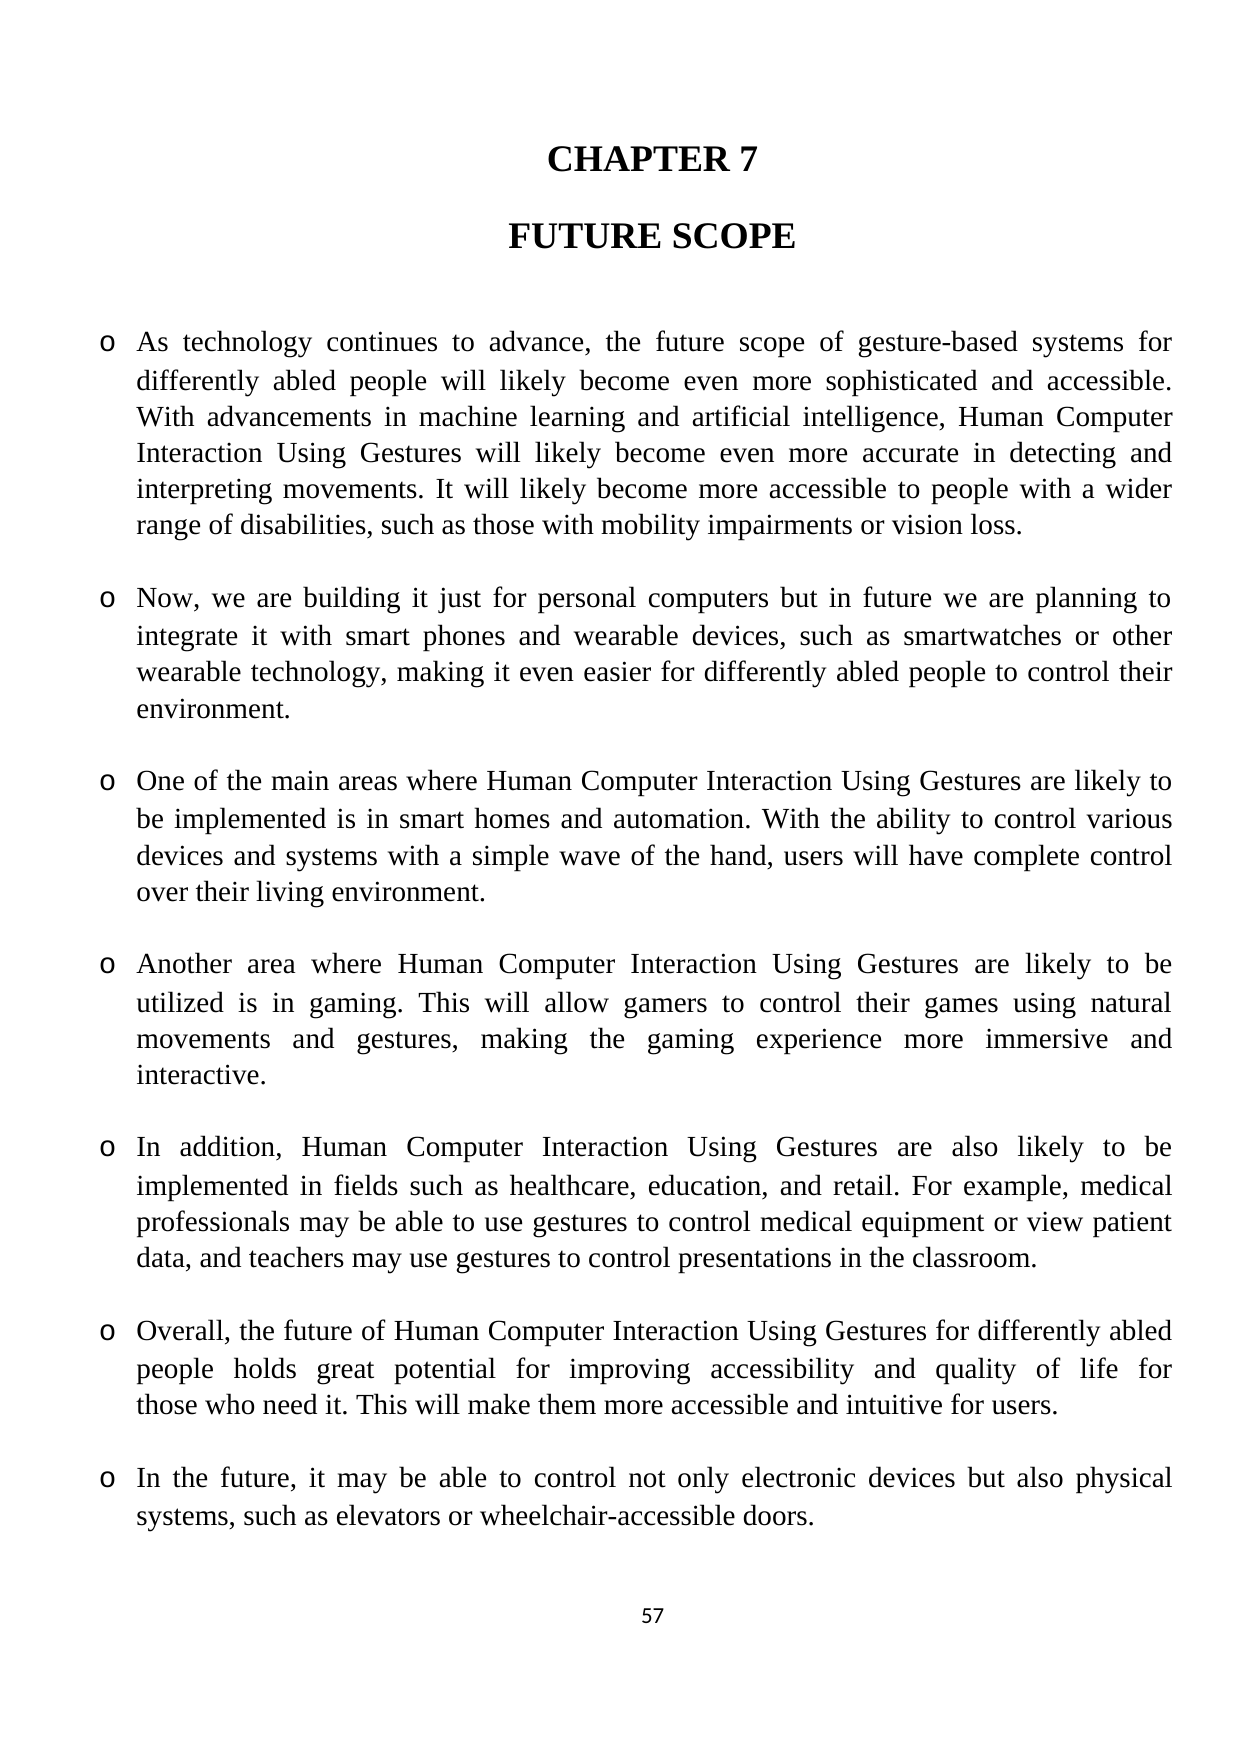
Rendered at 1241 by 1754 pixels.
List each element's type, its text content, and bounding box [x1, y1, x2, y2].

list Overall, the future of Human Computer Interaction Using Gestures for differently abled people holds great potential for improving accessibility and quality of life for those who need it. This will make them more accessible and intuitive for users. [99, 1313, 1173, 1421]
list Now, we are building it just for personal computers but in future we are planning to integrate it with smart phones and wearable devices, such as smartwatches or other wearable technology, making it even easier for differently abled people to control their environment. [99, 580, 1173, 724]
text CHAPTER 7 [107, 136, 1198, 179]
list In addition, Human Computer Interaction Using Gestures are also likely to be implemented in fields such as healthcare, education, and retail. For example, medical professionals may be able to use gestures to control medical equipment or view patient data, and teachers may use gestures to control presentations in the classroom. [99, 1129, 1173, 1274]
list Another area where Human Computer Interaction Using Gestures are likely to be utilized is in gaming. This will allow gamers to control their games using natural movements and gestures, making the gaming experience more immersive and interactive. [99, 946, 1173, 1091]
list One of the main areas where Human Computer Interaction Using Gestures are likely to be implemented is in smart homes and automation. With the ability to control various devices and systems with a simple wave of the hand, users will have complete control over their living environment. [99, 763, 1173, 907]
list As technology continues to advance, the future scope of gesture-based systems for differently abled people will likely become even more sophisticated and accessible. With advancements in machine learning and artificial intelligence, Human Computer Interaction Using Gestures will likely become even more accurate in detecting and interpreting movements. It will likely become more accessible to people with a wider range of disabilities, such as those with mobility impairments or vision loss. [99, 324, 1173, 541]
list In the future, it may be able to control not only electronic devices but also physical systems, such as elevators or wheelchair-accessible doors. [99, 1460, 1173, 1532]
text FUTURE SCOPE [107, 213, 1198, 257]
